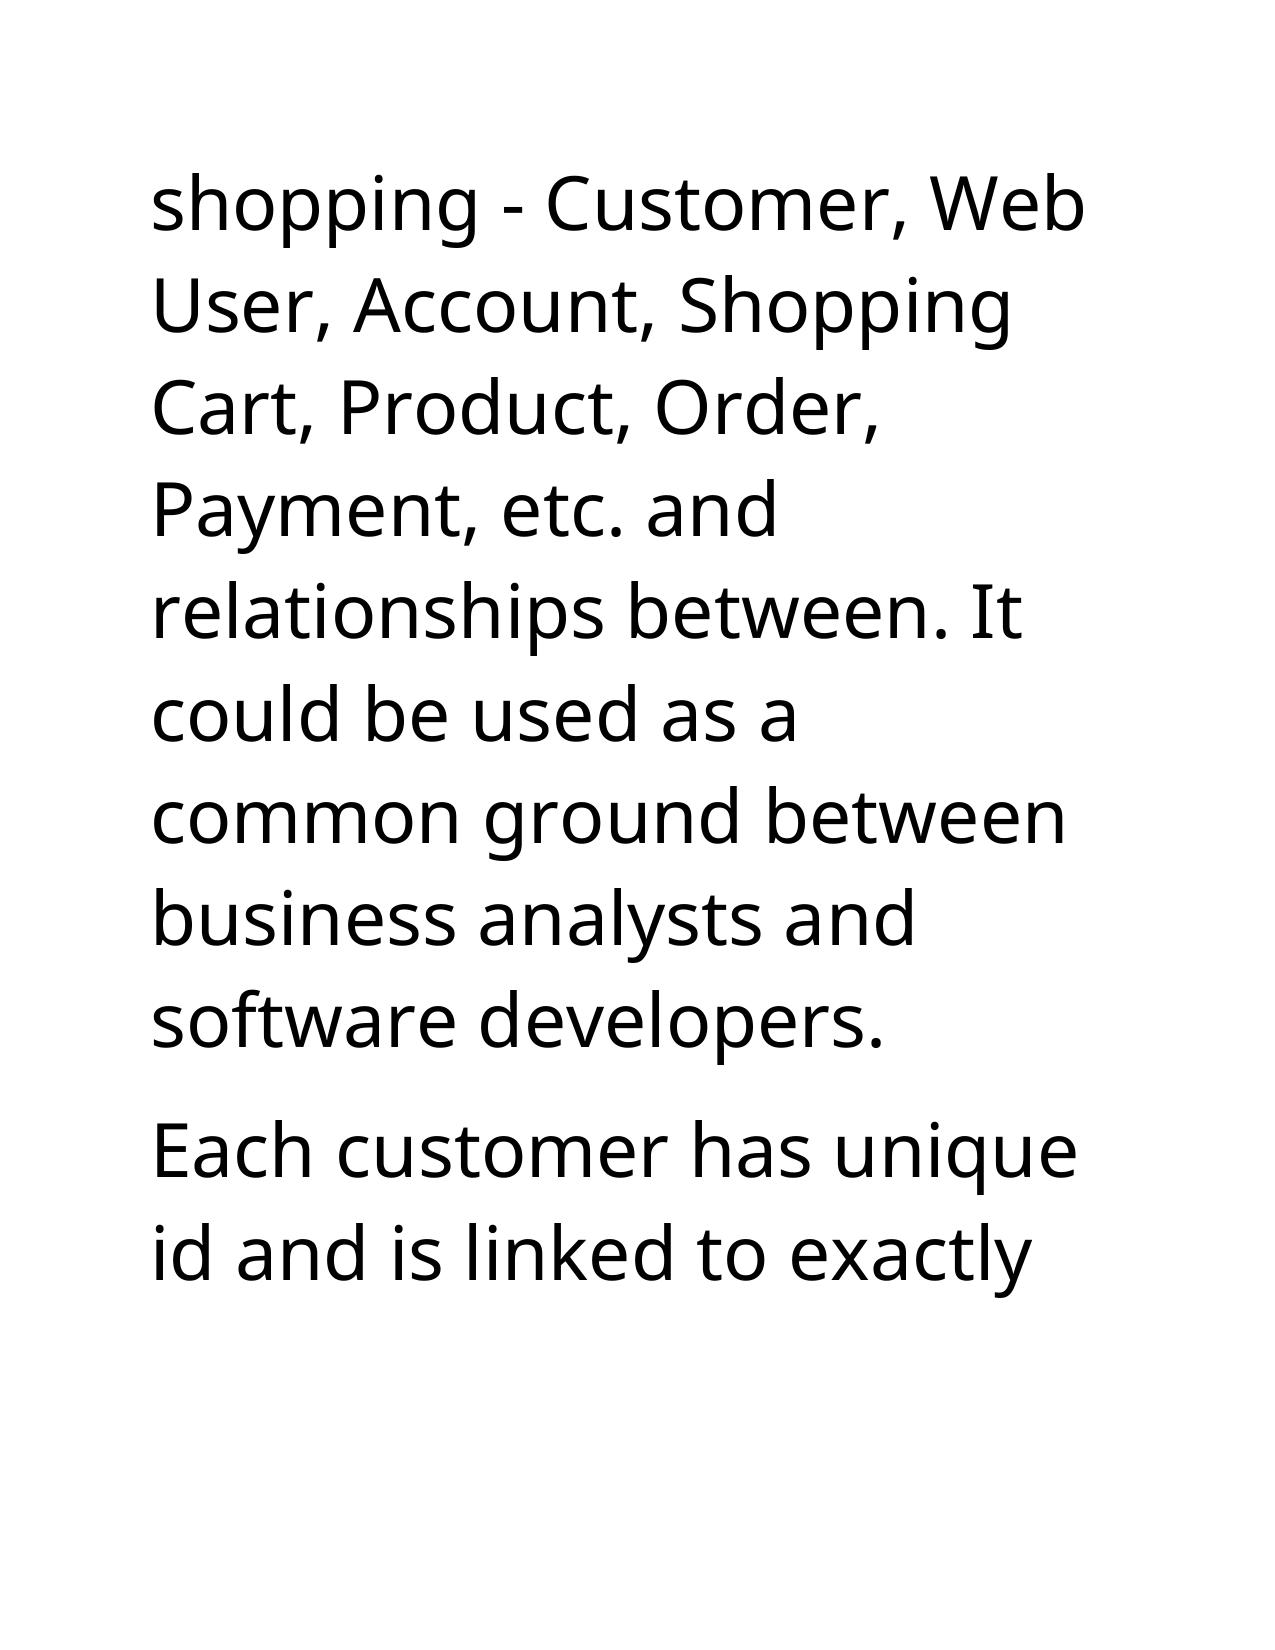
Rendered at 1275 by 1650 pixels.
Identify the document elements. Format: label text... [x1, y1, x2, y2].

text relationships between. It could be used as a common ground between business analysts and [150, 559, 1125, 967]
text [150, 1098, 1125, 1302]
text software developers. [150, 967, 1125, 1070]
text shopping - Customer, Web User, Account, Shopping Cart, Product, Order, Payment, etc. and [150, 150, 1125, 559]
